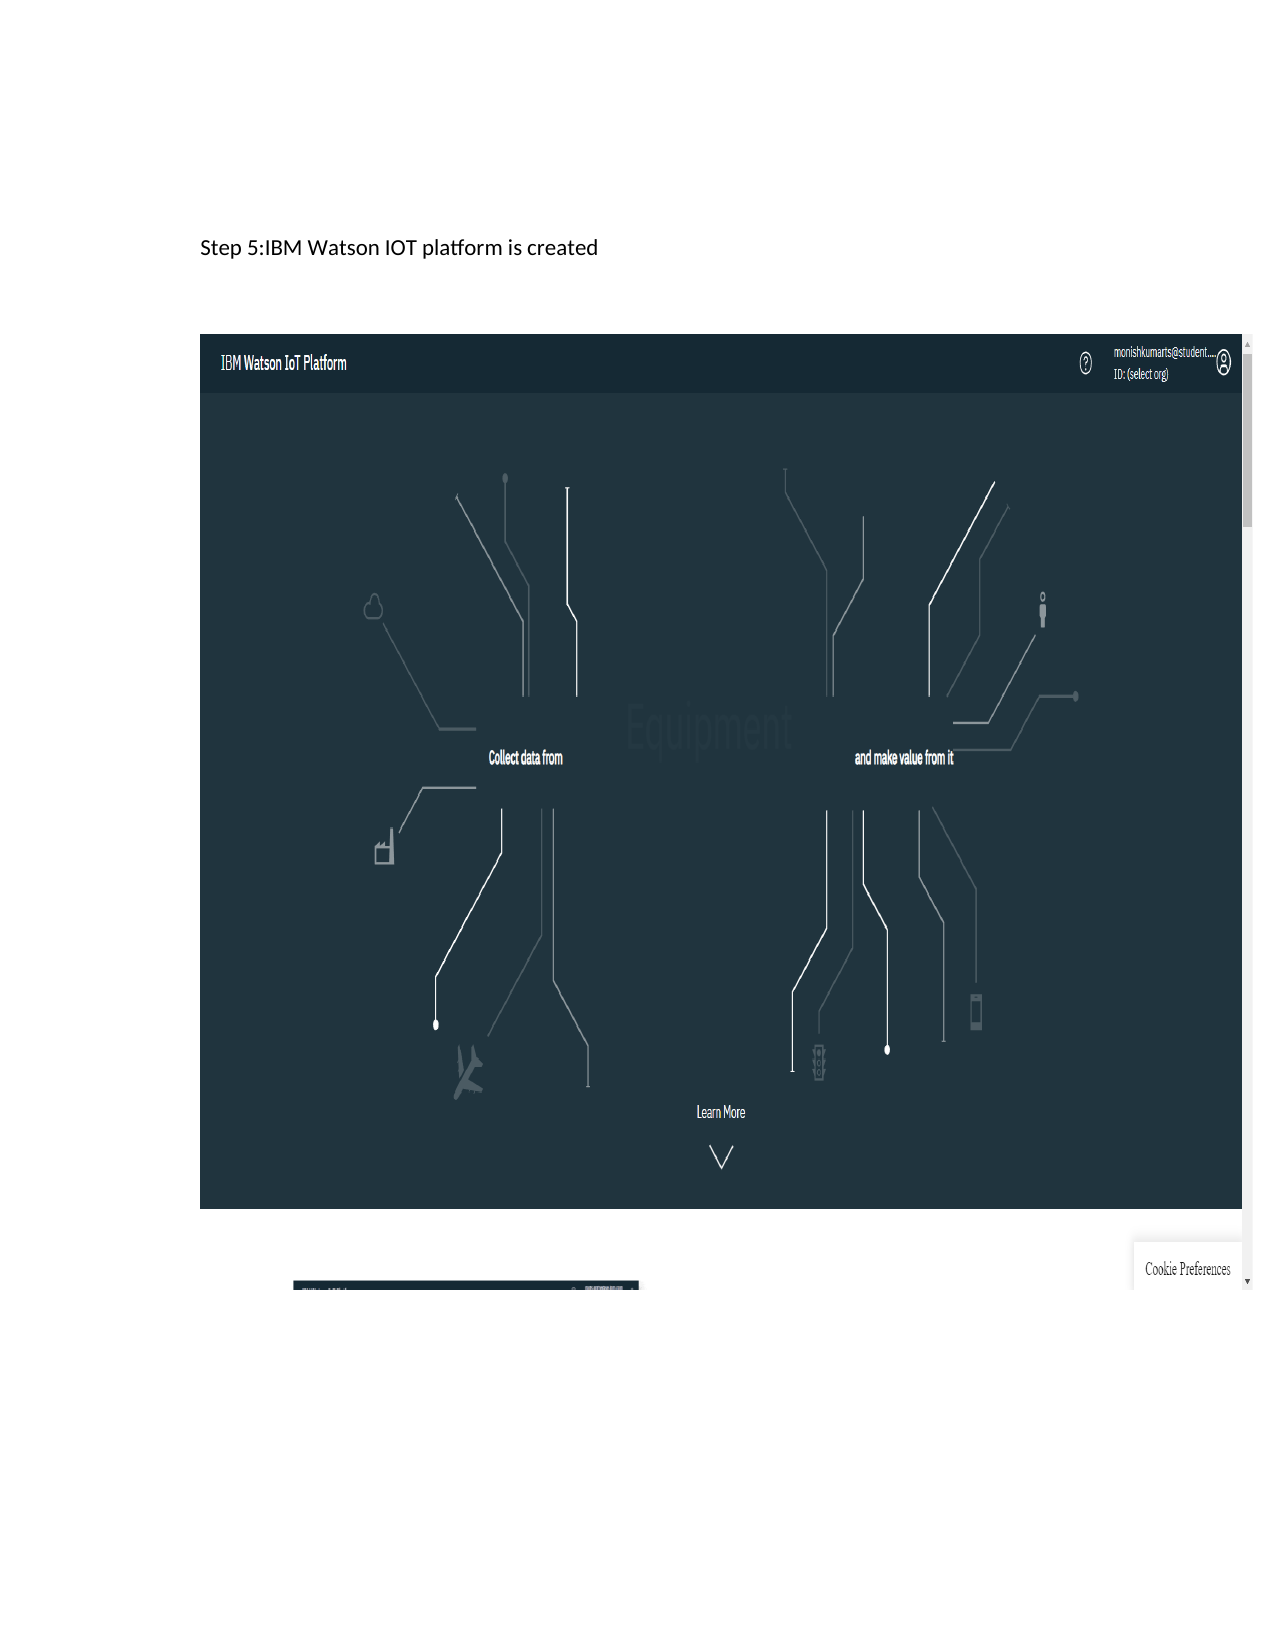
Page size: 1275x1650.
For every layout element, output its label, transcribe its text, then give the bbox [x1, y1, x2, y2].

text Step 5:IBM Watson IOT platform is created [200, 233, 1127, 261]
picture [200, 334, 1253, 1290]
